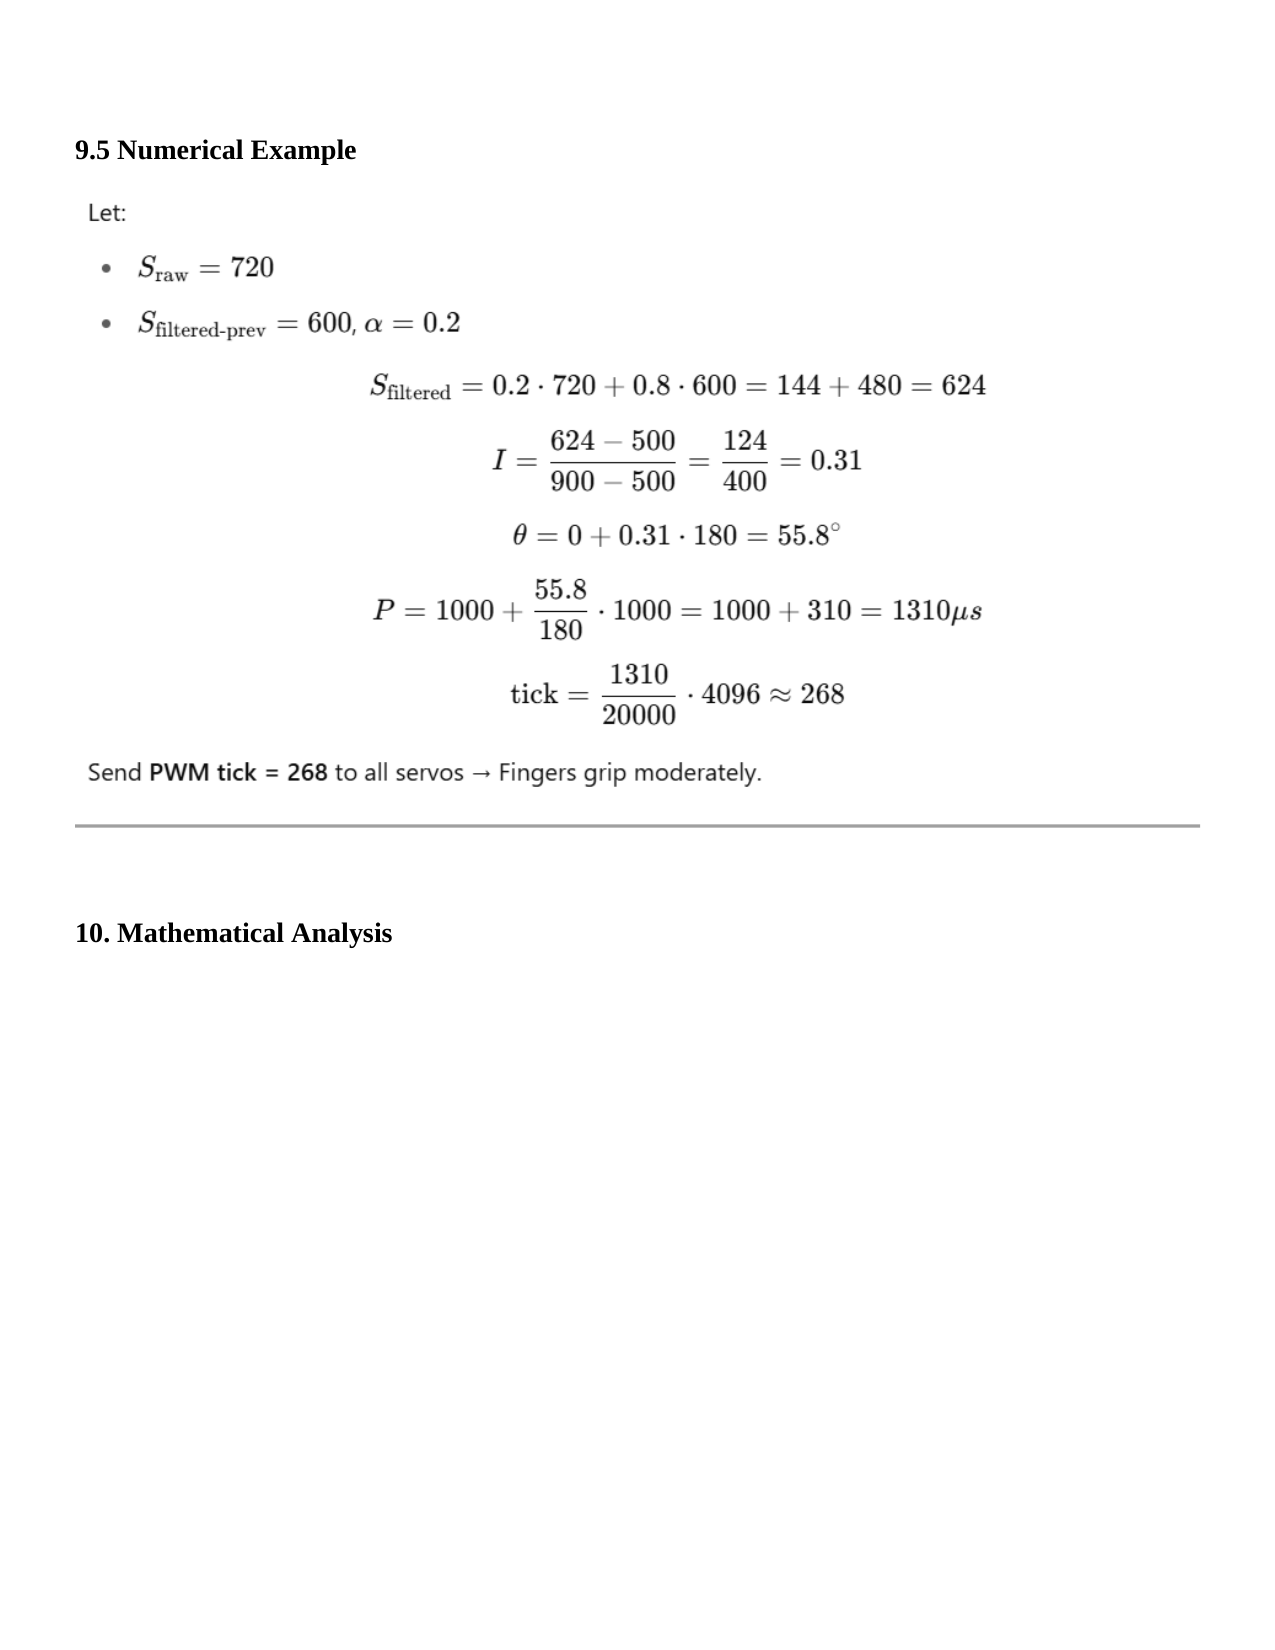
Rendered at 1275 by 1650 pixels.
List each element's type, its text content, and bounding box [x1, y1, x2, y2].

text 10. Mathematical Analysis [75, 916, 1200, 949]
text 9.5 Numerical Example [75, 133, 1200, 165]
picture [75, 194, 1005, 824]
